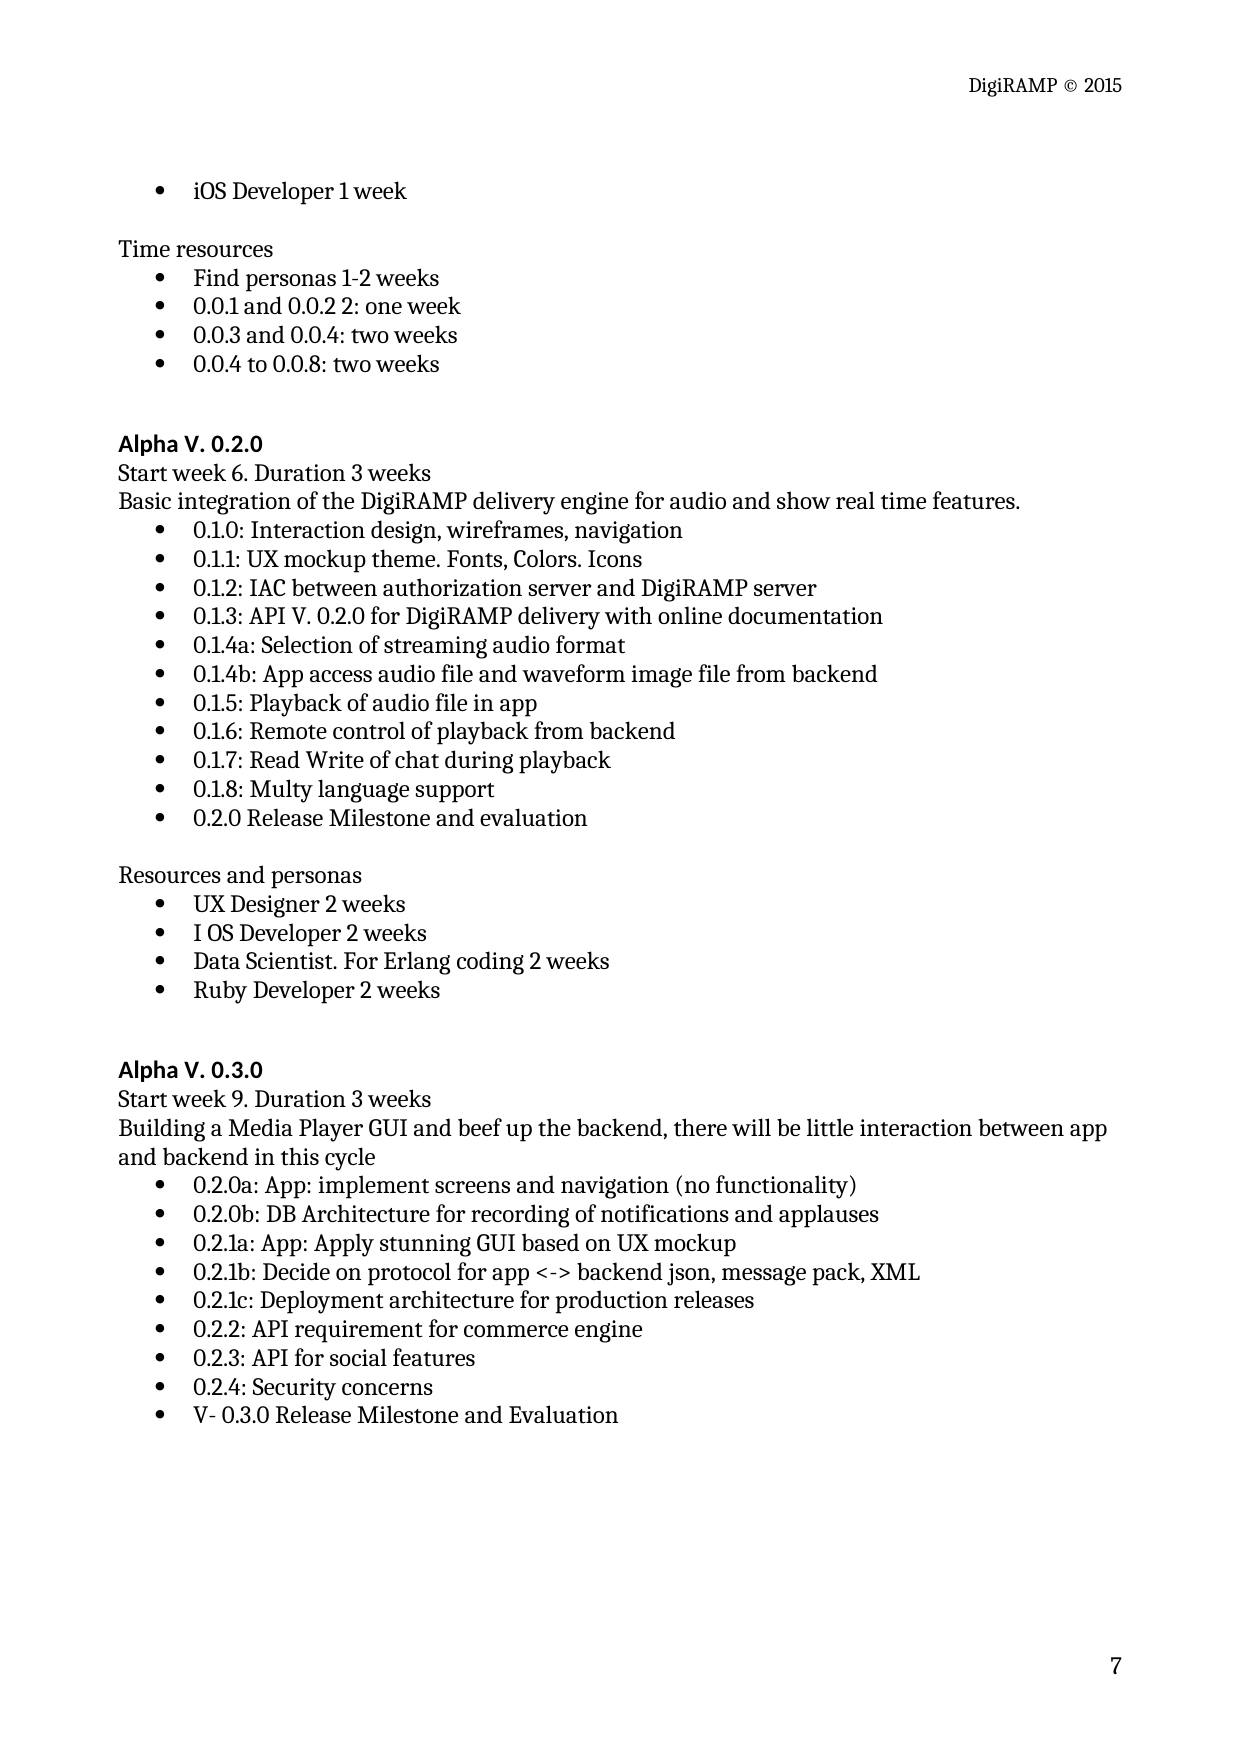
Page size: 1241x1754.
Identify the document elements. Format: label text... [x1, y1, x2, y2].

list 0.2.2: API requirement for commerce engine [156, 1315, 1122, 1344]
list 0.1.3: API V. 0.2.0 for DigiRAMP delivery with online documentation [156, 602, 1122, 631]
list Data Scientist. For Erlang coding 2 weeks [156, 947, 1122, 976]
list iOS Developer 1 week [156, 177, 1122, 206]
subtitle Alpha V. 0.3.0 [118, 1054, 1122, 1085]
list 0.2.0b: DB Architecture for recording of notifications and applauses [156, 1200, 1122, 1229]
list 0.1.1: UX mockup theme. Fonts, Colors. Icons [156, 545, 1122, 573]
list 0.2.4: Security concerns [156, 1372, 1122, 1401]
text Building a Media Player GUI and beef up the backend, there will be little interaction between app and backend in this cycle [118, 1114, 1122, 1171]
list Find personas 1-2 weeks [156, 263, 1122, 292]
list 0.1.5: Playback of audio file in app [156, 688, 1122, 717]
list I OS Developer 2 weeks [156, 918, 1122, 947]
list 0.0.3 and 0.0.4: two weeks [156, 321, 1122, 350]
list 0.2.0a: App: implement screens and navigation (no functionality) [156, 1171, 1122, 1200]
list V- 0.3.0 Release Milestone and Evaluation [156, 1401, 1122, 1430]
list 0.1.7: Read Write of chat during playback [156, 746, 1122, 775]
list 0.2.1b: Decide on protocol for app <-> backend json, message pack, XML [156, 1257, 1122, 1286]
list 0.1.0: Interaction design, wireframes, navigation [156, 516, 1122, 545]
list 0.1.2: IAC between authorization server and DigiRAMP server [156, 573, 1122, 602]
list 0.1.6: Remote control of playback from backend [156, 717, 1122, 746]
list Ruby Developer 2 weeks [156, 976, 1122, 1005]
list 0.1.8: Multy language support [156, 775, 1122, 803]
list UX Designer 2 weeks [156, 890, 1122, 918]
list 0.0.4 to 0.0.8: two weeks [156, 350, 1122, 378]
list 0.2.1a: App: Apply stunning GUI based on UX mockup [156, 1229, 1122, 1257]
list 0.0.1 and 0.0.2 2: one week [156, 292, 1122, 321]
list 0.2.0 Release Milestone and evaluation [156, 803, 1122, 832]
list 0.2.1c: Deployment architecture for production releases [156, 1286, 1122, 1315]
text Time resources [118, 235, 1122, 263]
list 0.1.4b: App access audio file and waveform image file from backend [156, 660, 1122, 688]
text Start week 9. Duration 3 weeks [118, 1085, 1122, 1114]
text Start week 6. Duration 3 weeks [118, 458, 1122, 487]
text Resources and personas [118, 861, 1122, 890]
list 0.1.4a: Selection of streaming audio format [156, 631, 1122, 660]
subtitle Alpha V. 0.2.0 [118, 428, 1122, 458]
text Basic integration of the DigiRAMP delivery engine for audio and show real time features. [118, 487, 1122, 516]
list 0.2.3: API for social features [156, 1344, 1122, 1372]
